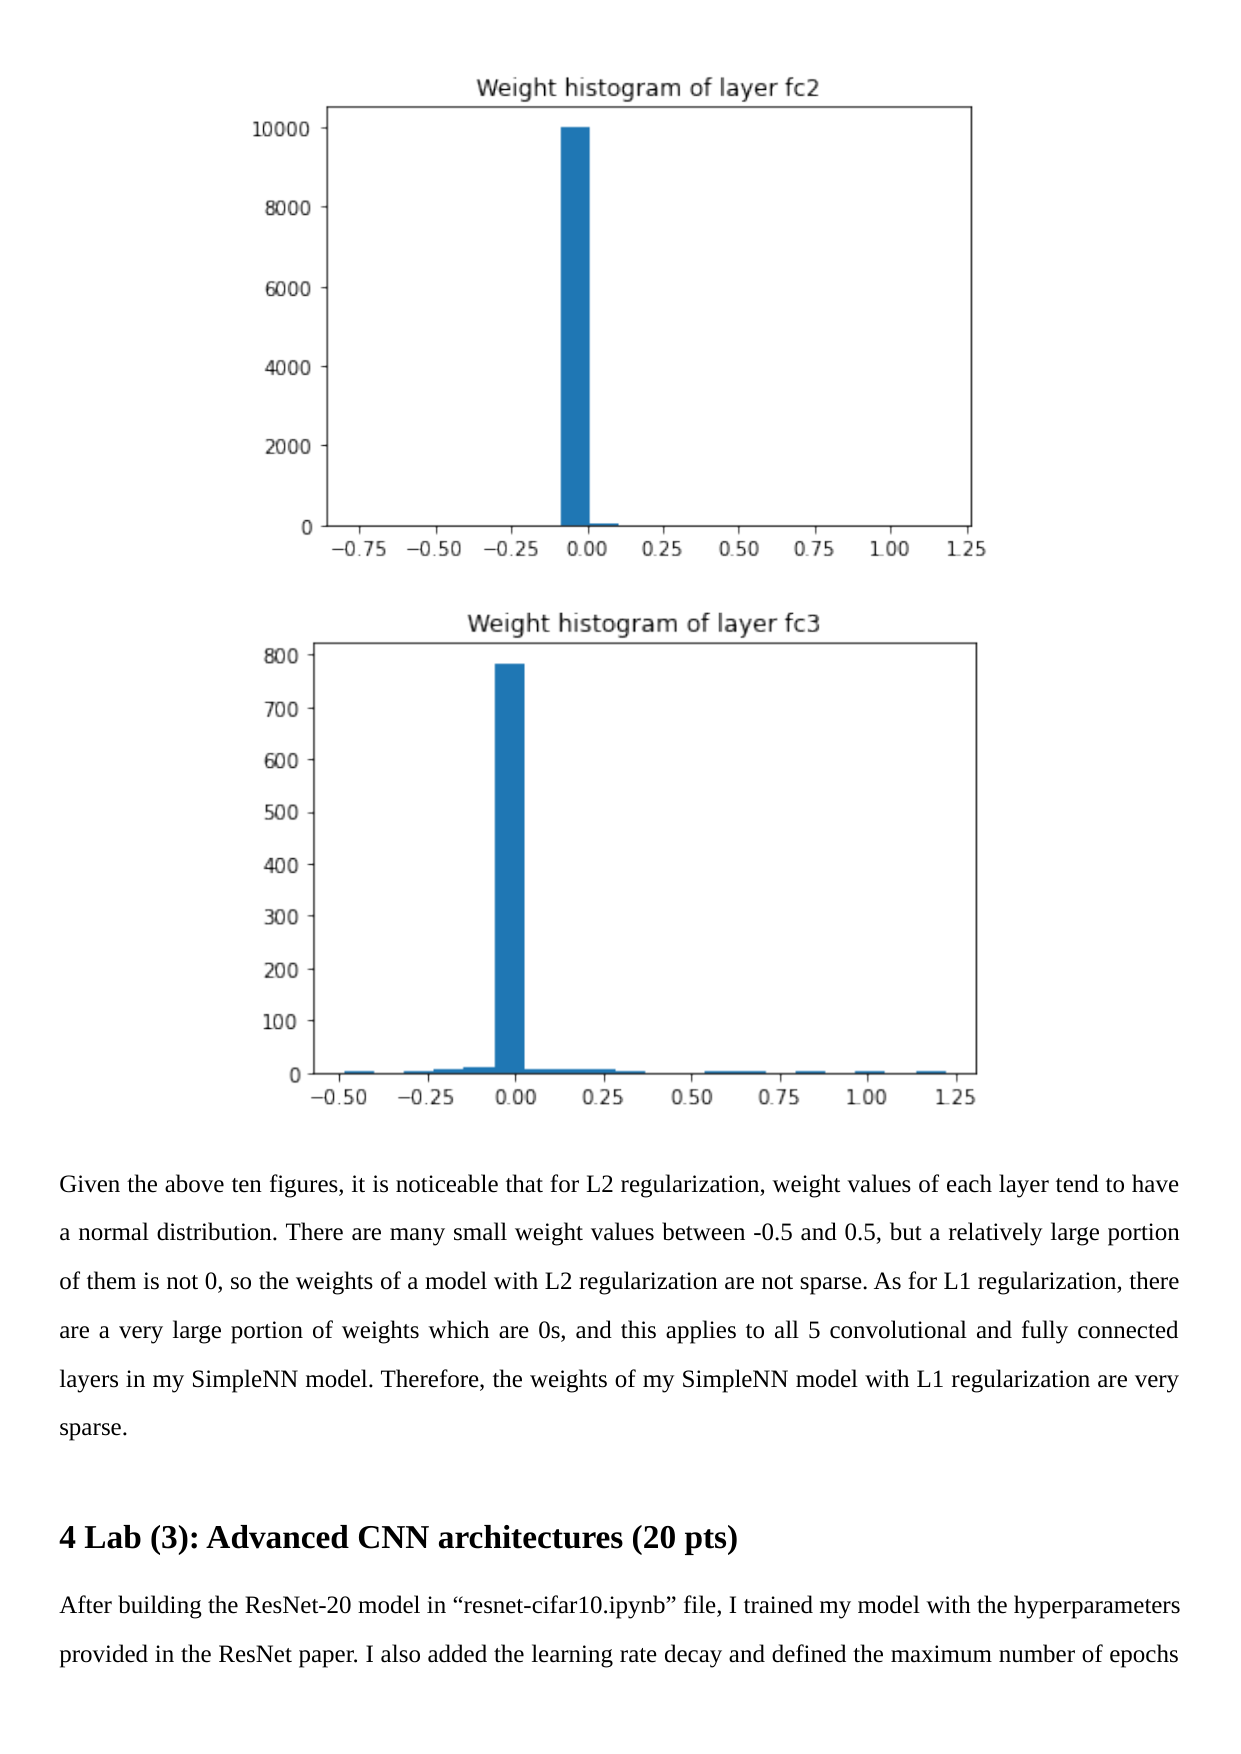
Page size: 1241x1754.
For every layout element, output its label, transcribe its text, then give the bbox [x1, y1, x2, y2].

picture [238, 64, 1002, 572]
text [59, 1588, 1181, 1670]
text Given the above ten figures, it is noticeable that for L2 regularization, weight values of each layer tend to have a normal distribution. There are many small weight values between -0.5 and 0.5, but a relatively large portion of them is not 0, so the weights of a model with L2 regularization are not sparse. As for L1 regularization, there are a very large portion of weights which are 0s, and this applies to all 5 convolutional and fully connected layers in my SimpleNN model. Therefore, the weights of my SimpleNN model with L1 regularization are very sparse. [59, 1167, 1181, 1443]
picture [248, 599, 992, 1121]
text 4 Lab (3): Advanced CNN architectures (20 pts) [59, 1504, 1181, 1569]
